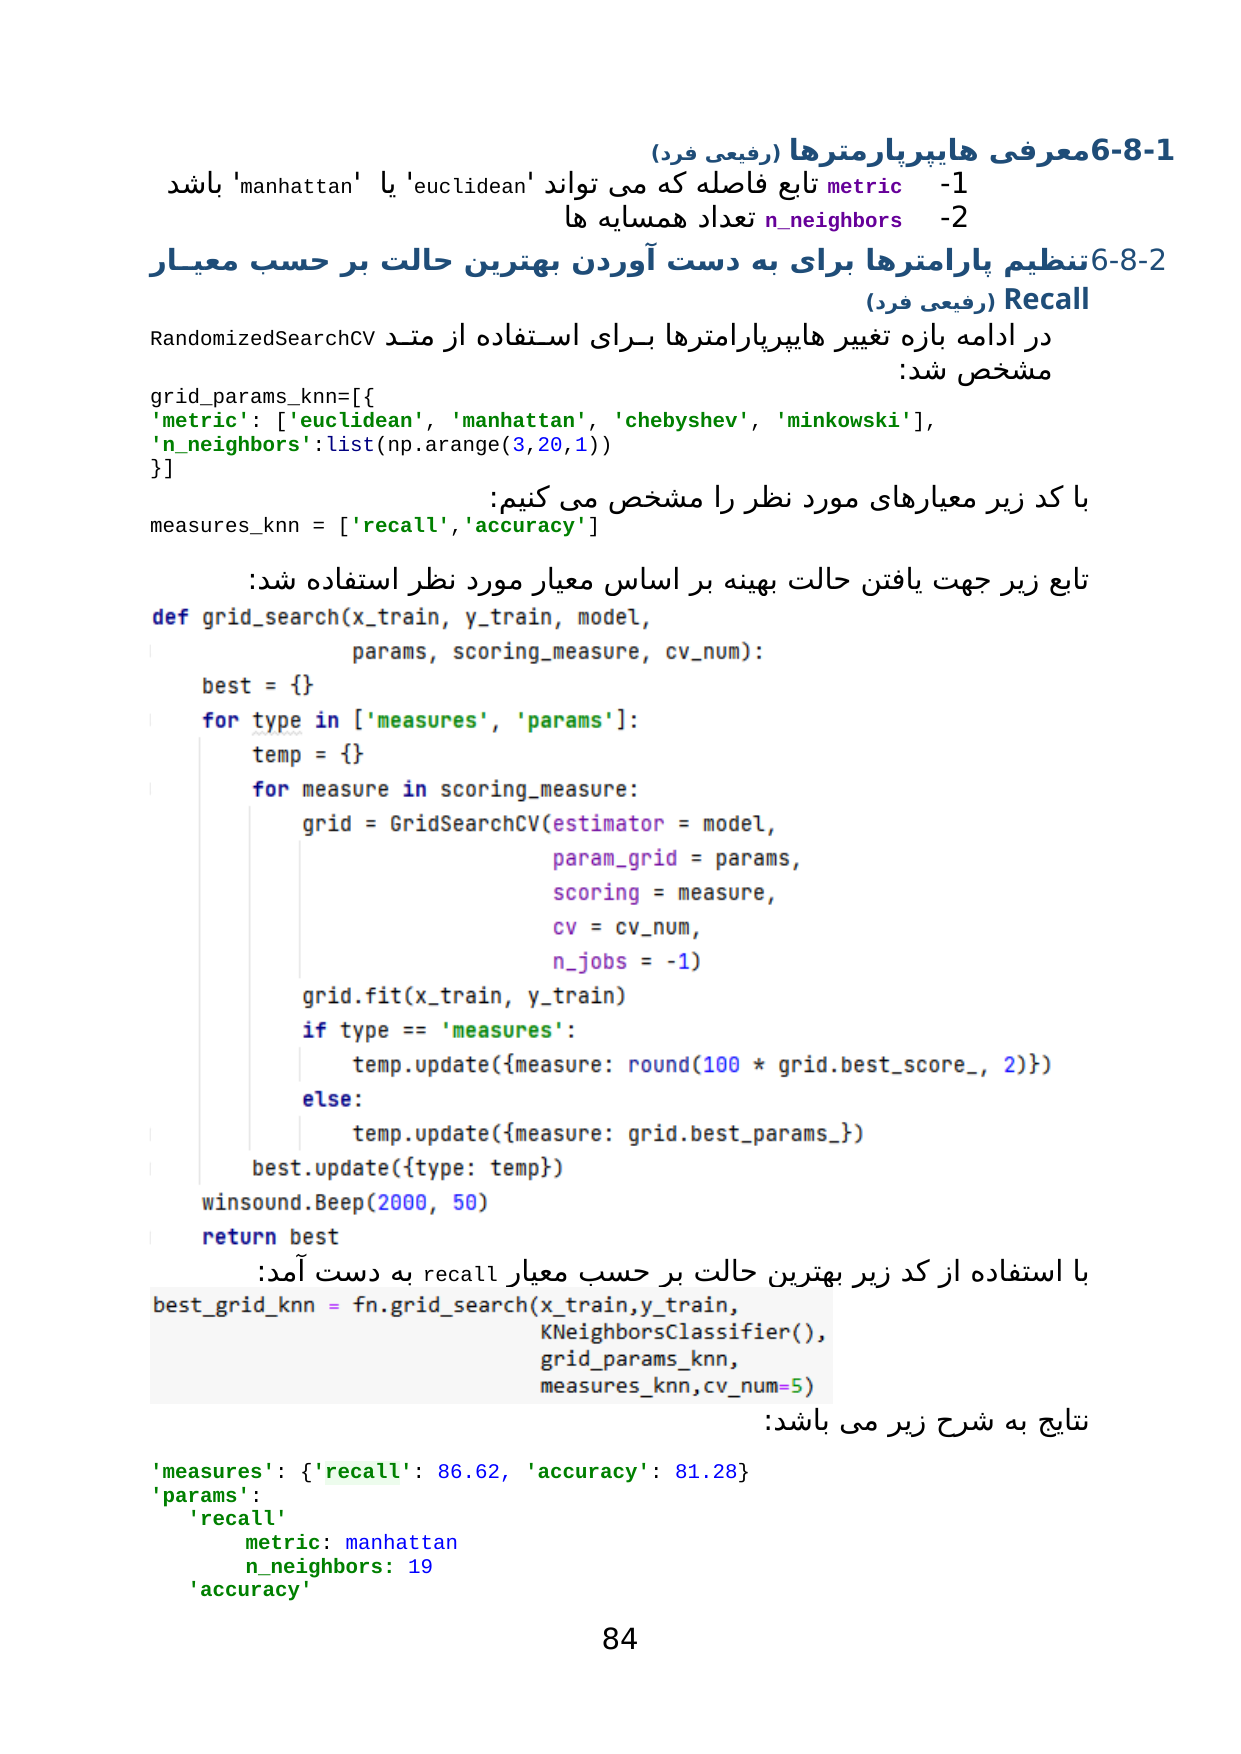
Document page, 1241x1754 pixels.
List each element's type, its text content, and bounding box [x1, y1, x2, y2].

list metric تابع فاصله که می تواند 'euclidean' یا 'manhattan' باشد [150, 167, 940, 201]
text metric: manhattan [150, 1532, 1090, 1556]
text با استفاده از کد زیر بهترین حالت بر حسب معیار recall به دست آمد: [150, 1254, 1090, 1288]
subtitle تنظیم پارامترها برای به دست آوردن بهترین حالت بر حسب معیار Recall (رفیعی فرد) [150, 239, 1090, 318]
subtitle معرفی هایپرپارمترها (رفیعی فرد) [150, 133, 1090, 167]
text در ادامه بازه تغییر هایپرپارامترها برای استفاده از متد RandomizedSearchCV مشخص شد: [150, 318, 1053, 386]
text تابع زیر جهت یافتن حالت بهینه بر اساس معیار مورد نظر استفاده شد: [150, 562, 1090, 596]
picture [149, 596, 1060, 1254]
text با کد زیر معیارهای مورد نظر را مشخص می کنیم: [150, 481, 1090, 515]
text 'measures': {'recall': 86.62, 'accuracy': 81.28} 'params': [150, 1461, 1090, 1508]
text نتایج به شرح زیر می باشد: [150, 1403, 1090, 1437]
text measures_knn = ['recall','accuracy'] [150, 515, 1090, 538]
text n_neighbors: 19 [150, 1556, 1090, 1579]
text grid_params_knn=[{ 'metric': ['euclidean', 'manhattan', 'chebyshev', 'minkowski'], 'n_neighbors':list(np.arange(3,20,1)) }] [150, 386, 1090, 481]
text 'accuracy' [150, 1579, 1090, 1603]
picture [150, 1287, 833, 1404]
list n_neighbors تعداد همسایه ها [150, 201, 940, 235]
text 'recall' [150, 1508, 1090, 1532]
